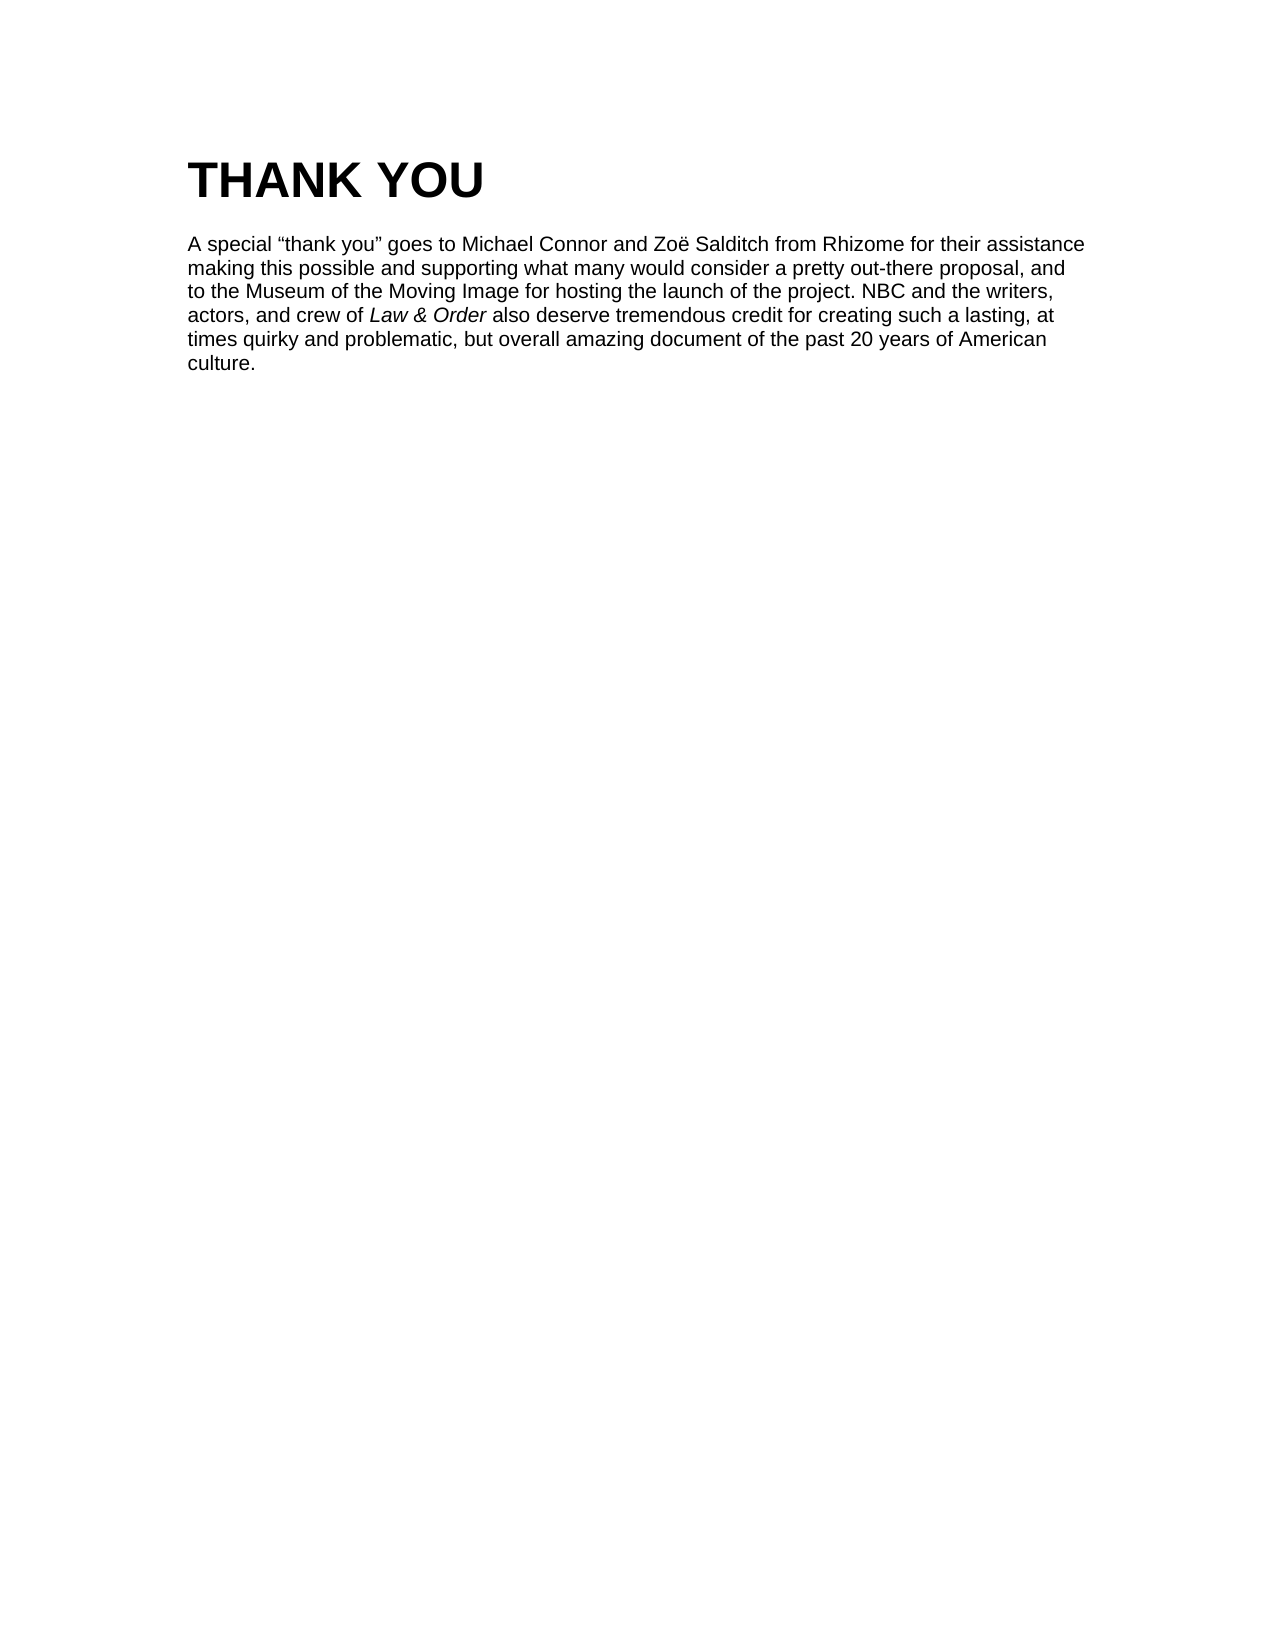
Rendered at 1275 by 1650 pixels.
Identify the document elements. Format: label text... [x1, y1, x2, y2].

text A special “thank you” goes to Michael Connor and Zoë Salditch from Rhizome for their assistance making this possible and supporting what many would consider a pretty out-there proposal, and to the Museum of the Moving Image for hosting the launch of the project. NBC and the writers, actors, and crew of Law & Order also deserve tremendous credit for creating such a lasting, at times quirky and problematic, but overall amazing document of the past 20 years of American culture.“You know we're living in the computer age?" [187, 231, 1087, 375]
text THANK YOU [187, 150, 1087, 207]
